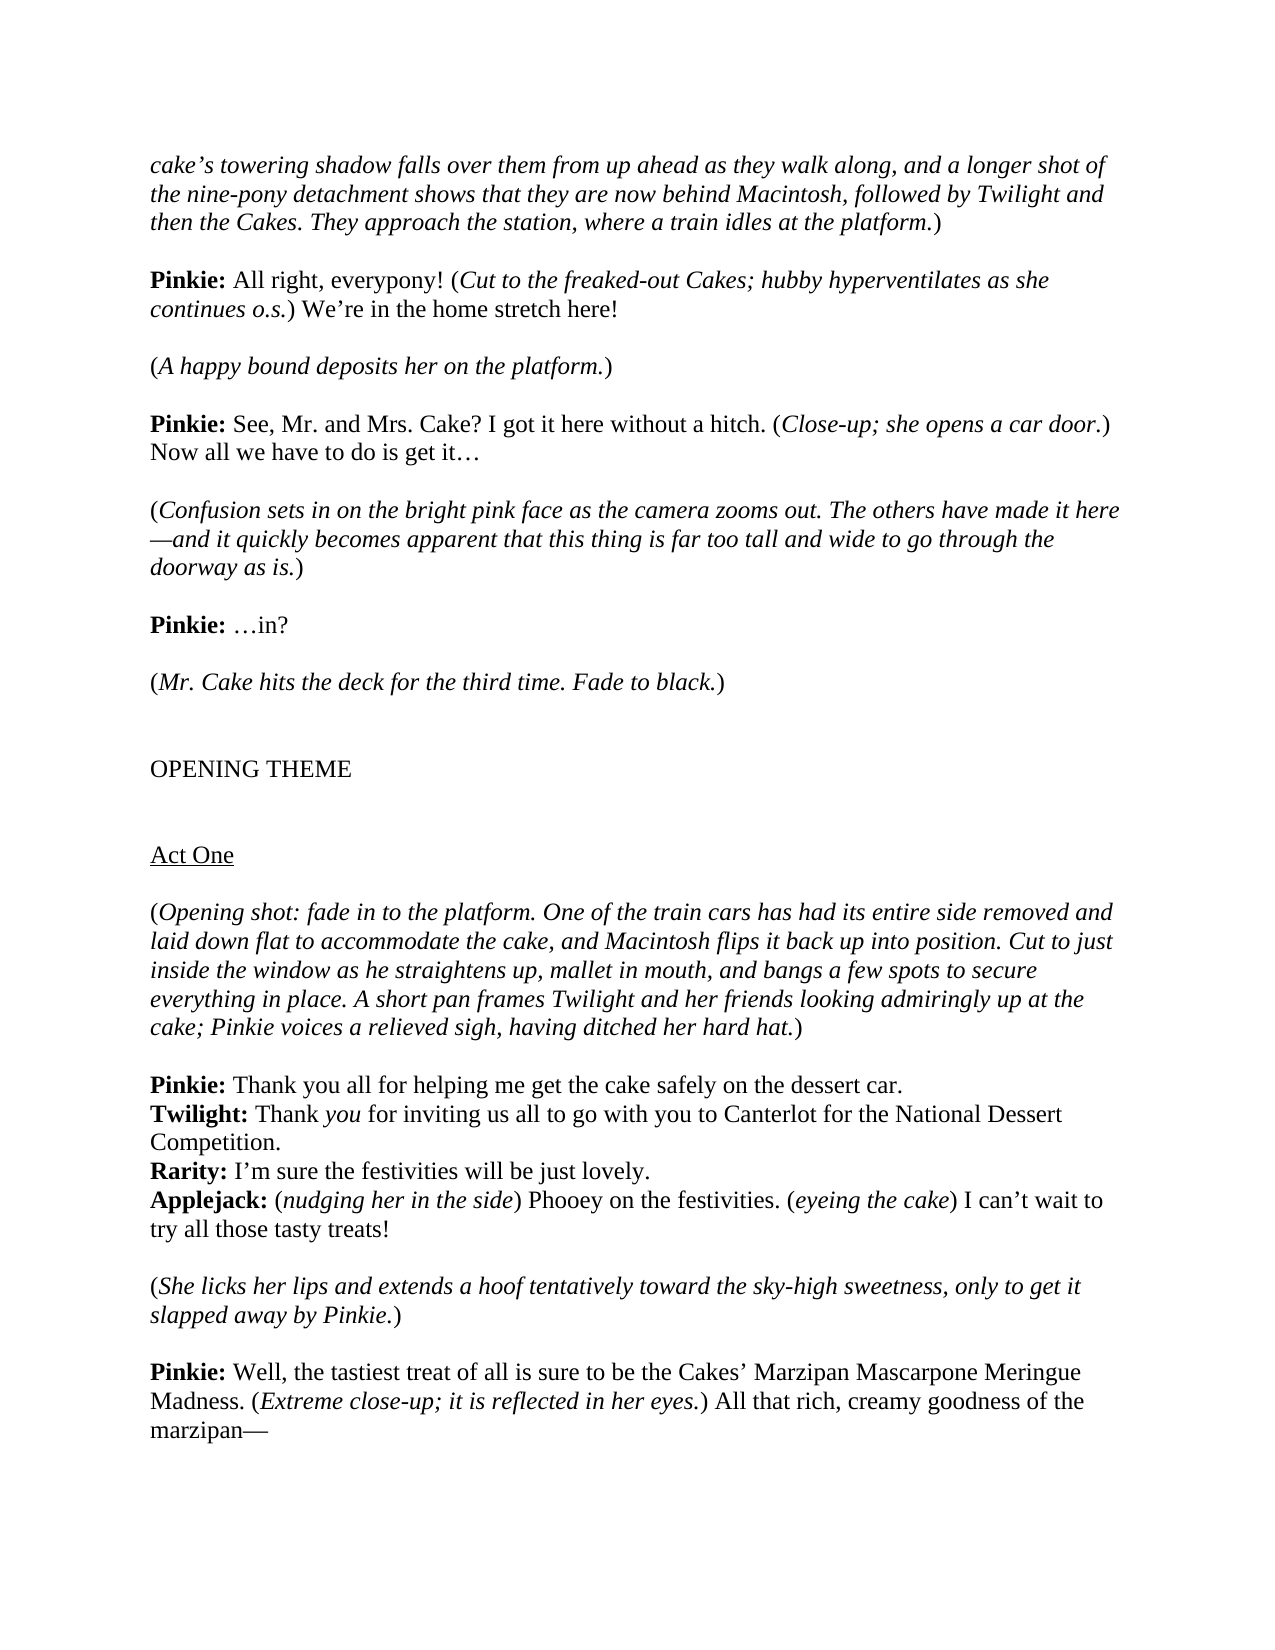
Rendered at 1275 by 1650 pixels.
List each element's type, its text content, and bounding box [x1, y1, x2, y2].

text Pinkie: See, Mr. and Mrs. Cake? I got it here without a hitch. (Close-up; she opens a car door.) Now all we have to do is get it… [150, 409, 1125, 466]
text Act One [150, 840, 1125, 869]
text Rarity: I’m sure the festivities will be just lovely. [150, 1156, 1125, 1185]
text (Opening shot: fade in to the platform. One of the train cars has had its entire side removed and laid down flat to accommodate the cake, and Macintosh flips it back up into position. Cut to just inside the window as he straightens up, mallet in mouth, and bangs a few spots to secure everything in place. A short pan frames Twilight and her friends looking admiringly up at the cake; Pinkie voices a relieved sigh, having ditched her hard hat.) [150, 897, 1125, 1041]
text Pinkie: All right, everypony! (Cut to the freaked-out Cakes; hubby hyperventilates as she continues o.s.) We’re in the home stretch here! [150, 265, 1125, 322]
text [150, 150, 1125, 236]
text (Mr. Cake hits the deck for the third time. Fade to black.) [150, 667, 1125, 696]
text Pinkie: Thank you all for helping me get the cake safely on the dessert car. [150, 1070, 1125, 1099]
text OPENING THEME [150, 754, 1125, 782]
text (Confusion sets in on the bright pink face as the camera zooms out. The others have made it here—and it quickly becomes apparent that this thing is far too tall and wide to go through the doorway as is.) [150, 495, 1125, 581]
text Applejack: (nudging her in the side) Phooey on the festivities. (eyeing the cake) I can’t wait to try all those tasty treats! [150, 1185, 1125, 1242]
text Pinkie: …in? [150, 610, 1125, 639]
text Pinkie: Well, the tastiest treat of all is sure to be the Cakes’ Marzipan Mascarpone Meringue Madness. (Extreme close-up; it is reflected in her eyes.) All that rich, creamy goodness of the marzipan— [150, 1357, 1125, 1444]
text (She licks her lips and extends a hoof tentatively toward the sky-high sweetness, only to get it slapped away by Pinkie.) [150, 1271, 1125, 1329]
text (A happy bound deposits her on the platform.) [150, 351, 1125, 380]
text Twilight: Thank you for inviting us all to go with you to Canterlot for the National Dessert Competition. [150, 1099, 1125, 1156]
